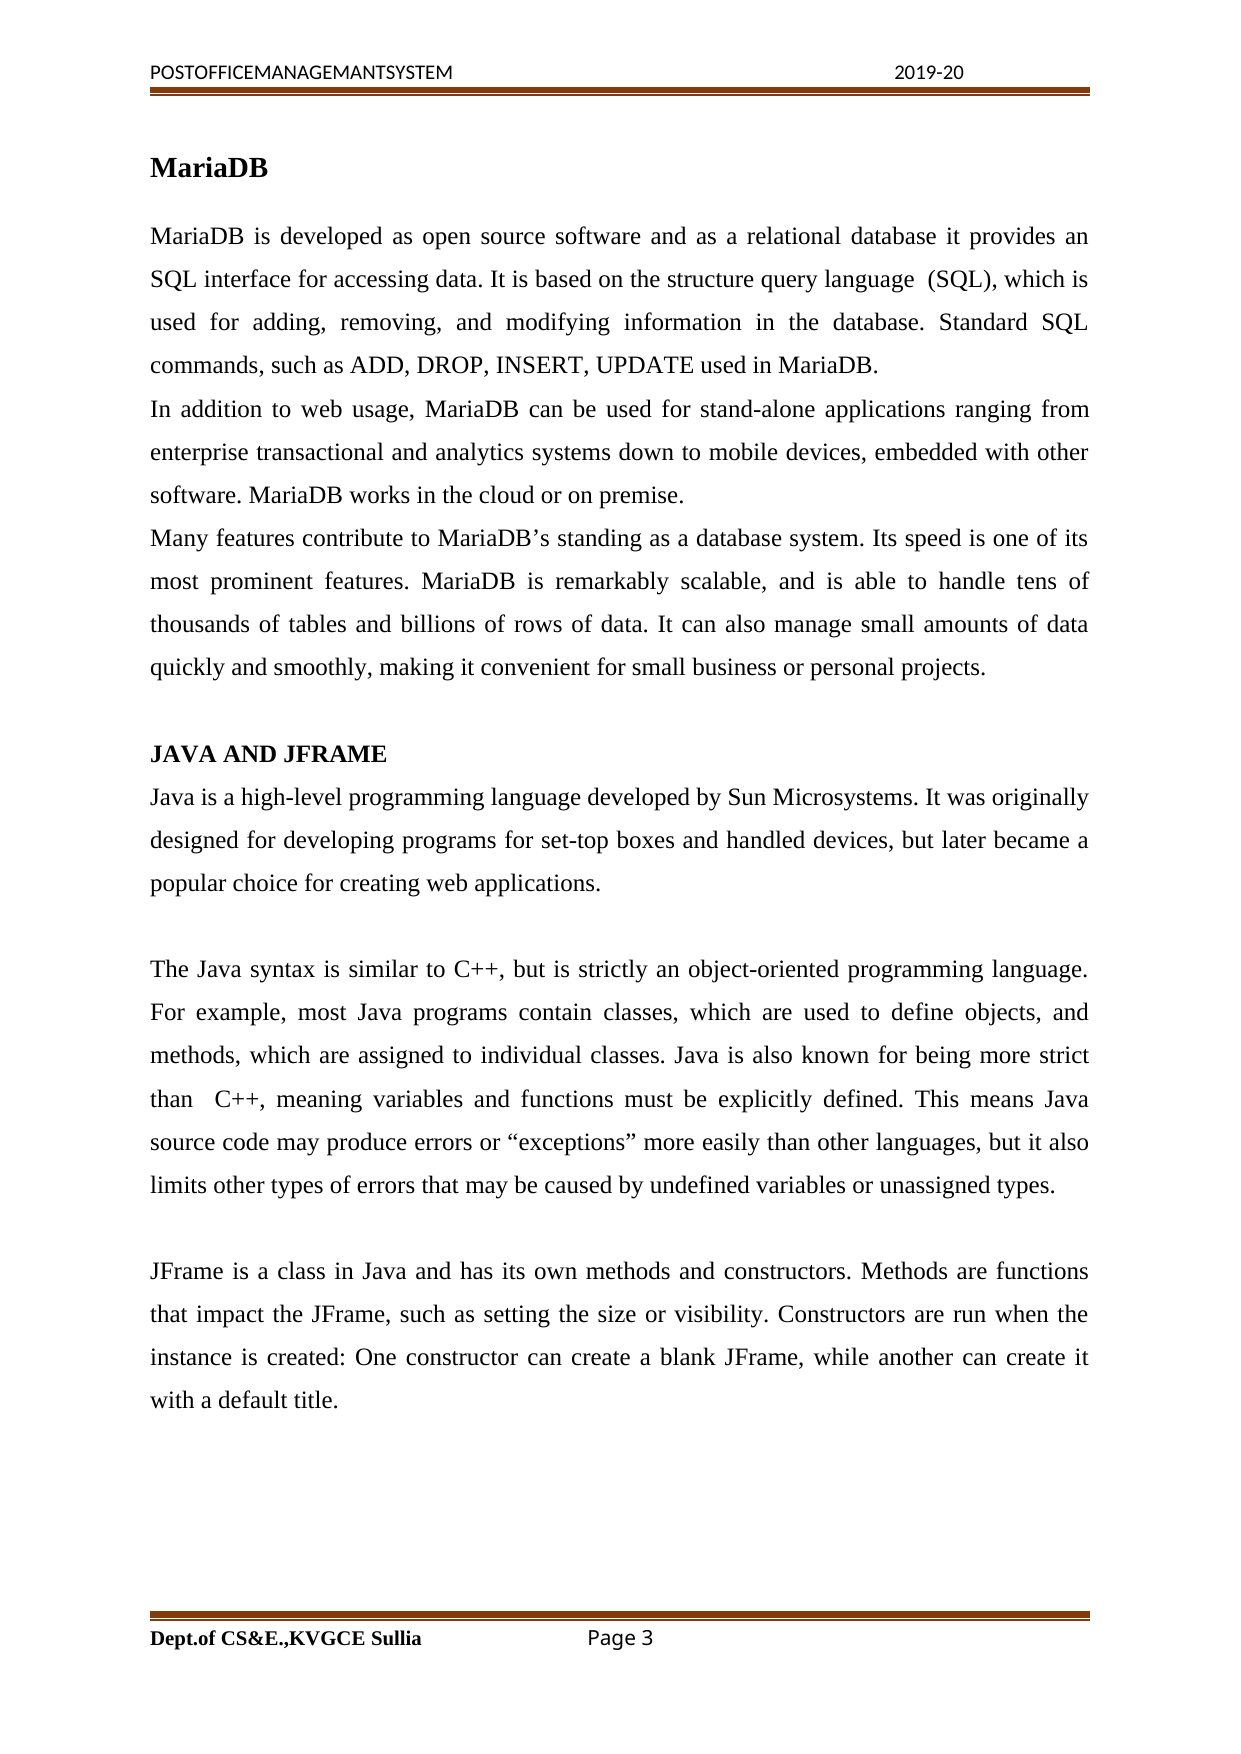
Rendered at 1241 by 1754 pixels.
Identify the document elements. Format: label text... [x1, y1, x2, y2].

text Many features contribute to MariaDB’s standing as a database system. Its speed is one of its most prominent features. MariaDB is remarkably scalable, and is able to handle tens of thousands of tables and billions of rows of data. It can also manage small amounts of data quickly and smoothly, making it convenient for small business or personal projects. [150, 523, 1090, 681]
text MariaDB [150, 150, 1090, 183]
text JAVA AND JFRAME [150, 739, 1090, 767]
text The Java syntax is similar to C++, but is strictly an object-oriented programming language. For example, most Java programs contain classes, which are used to define objects, and methods, which are assigned to individual classes. Java is also known for being more strict than C++, meaning variables and functions must be explicitly defined. This means Java source code may produce errors or “exceptions” more easily than other languages, but it also limits other types of errors that may be caused by undefined variables or unassigned types. [150, 954, 1090, 1199]
text Java is a high-level programming language developed by Sun Microsystems. It was originally designed for developing programs for set-top boxes and handled devices, but later became a popular choice for creating web applications. [150, 782, 1090, 897]
text JFrame is a class in Java and has its own methods and constructors. Methods are functions that impact the JFrame, such as setting the size or visibility. Constructors are run when the instance is created: One constructor can create a blank JFrame, while another can create it with a default title. [150, 1256, 1090, 1414]
text MariaDB is developed as open source software and as a relational database it provides an SQL interface for accessing data. It is based on the structure query language (SQL), which is used for adding, removing, and modifying information in the database. Standard SQL commands, such as ADD, DROP, INSERT, UPDATE used in MariaDB. [150, 221, 1090, 379]
text In addition to web usage, MariaDB can be used for stand-alone applications ranging from enterprise transactional and analytics systems down to mobile devices, embedded with other software. MariaDB works in the cloud or on premise. [150, 394, 1090, 509]
